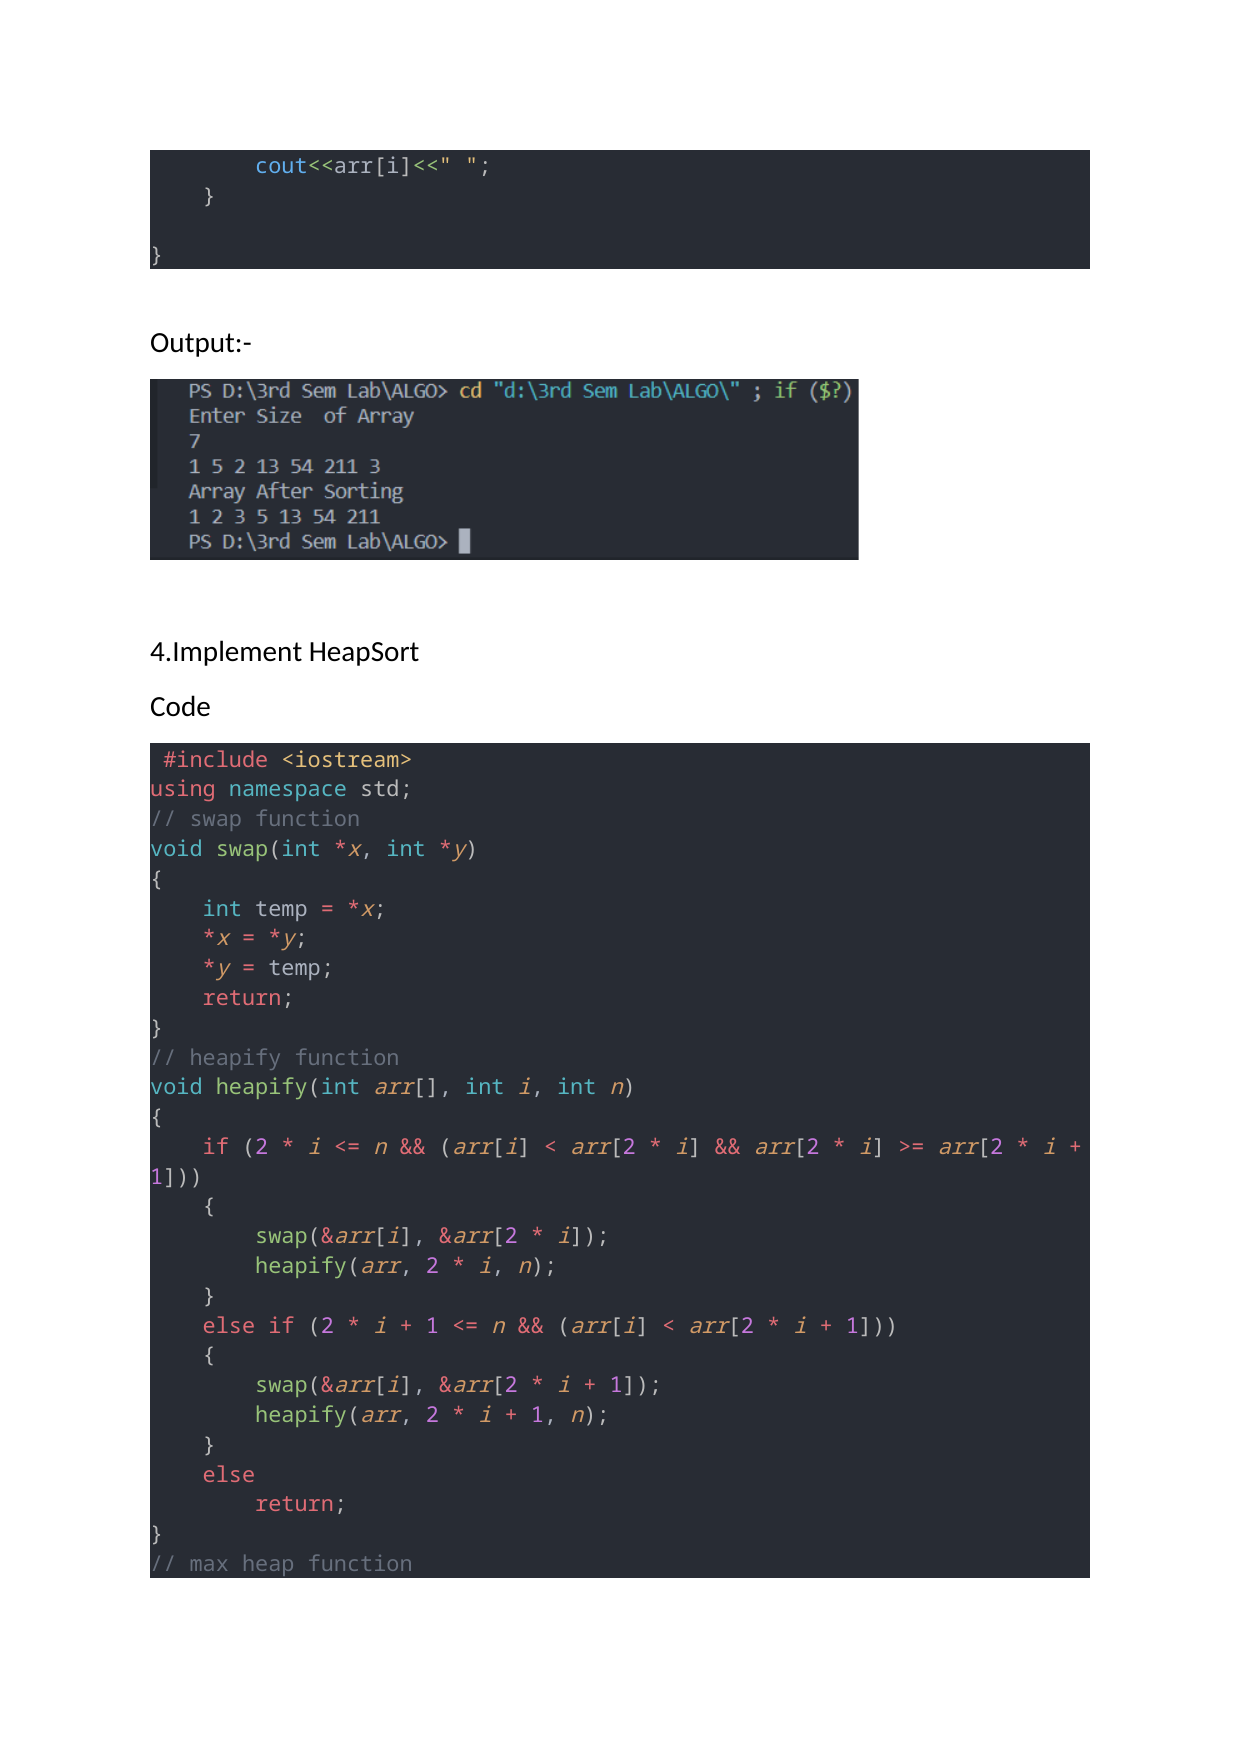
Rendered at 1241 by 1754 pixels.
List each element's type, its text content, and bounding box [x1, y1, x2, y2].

text #include <iostream> [150, 743, 1090, 773]
text // heapify function [150, 1041, 1090, 1071]
text } [150, 239, 1090, 269]
text *y = temp; [150, 952, 1090, 982]
text int temp = *x; [150, 892, 1090, 922]
text cout<<arr[i]<<" "; [150, 150, 1090, 180]
text } [150, 1012, 1090, 1041]
text using namespace std; [150, 773, 1090, 803]
text swap(&arr[i], &arr[2 * i]); [150, 1220, 1090, 1250]
text // max heap function [150, 1548, 1090, 1578]
text { [150, 1190, 1090, 1220]
text Output:- [150, 324, 1090, 360]
text swap(&arr[i], &arr[2 * i + 1]); [150, 1369, 1090, 1399]
text heapify(arr, 2 * i, n); [150, 1250, 1090, 1280]
text { [150, 1101, 1090, 1131]
text *x = *y; [150, 922, 1090, 952]
picture [150, 379, 859, 560]
text void heapify(int arr[], int i, int n) [150, 1071, 1090, 1101]
text Code [150, 688, 1090, 724]
text } [150, 1518, 1090, 1548]
text } [150, 180, 1090, 209]
text } [150, 1280, 1090, 1309]
text { [150, 863, 1090, 892]
text } [150, 1429, 1090, 1458]
text return; [150, 982, 1090, 1012]
text if (2 * i <= n && (arr[i] < arr[2 * i] && arr[2 * i] >= arr[2 * i + 1])) [150, 1131, 1090, 1190]
text // swap function [150, 803, 1090, 833]
text else if (2 * i + 1 <= n && (arr[i] < arr[2 * i + 1])) [150, 1309, 1090, 1339]
text heapify(arr, 2 * i + 1, n); [150, 1399, 1090, 1429]
text return; [150, 1488, 1090, 1518]
text 4.Implement HeapSort [150, 633, 1090, 669]
text void swap(int *x, int *y) [150, 833, 1090, 863]
text { [150, 1339, 1090, 1369]
text else [150, 1458, 1090, 1488]
